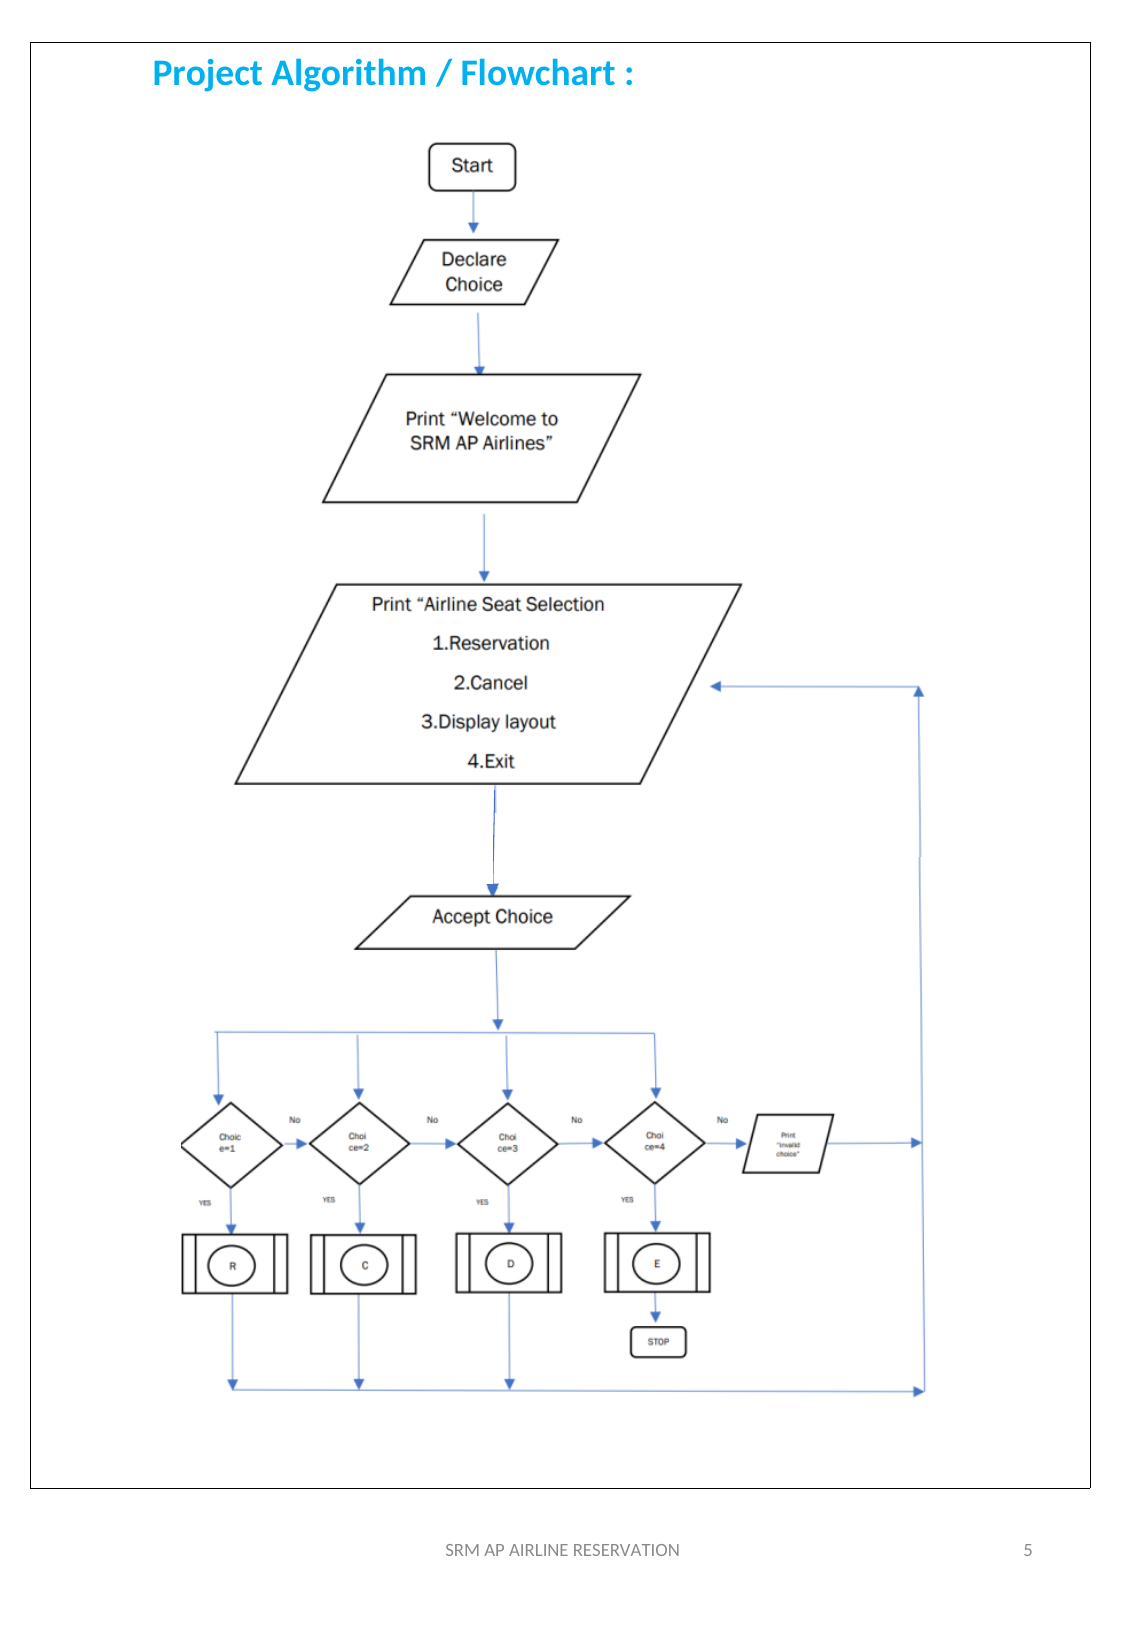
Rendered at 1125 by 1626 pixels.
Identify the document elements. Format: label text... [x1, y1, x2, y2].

text Project Algorithm / Flowchart : [152, 49, 1038, 95]
text SRM AP AIRLINE RESERVATION 5 [445, 1538, 1038, 1561]
picture [181, 137, 954, 1407]
